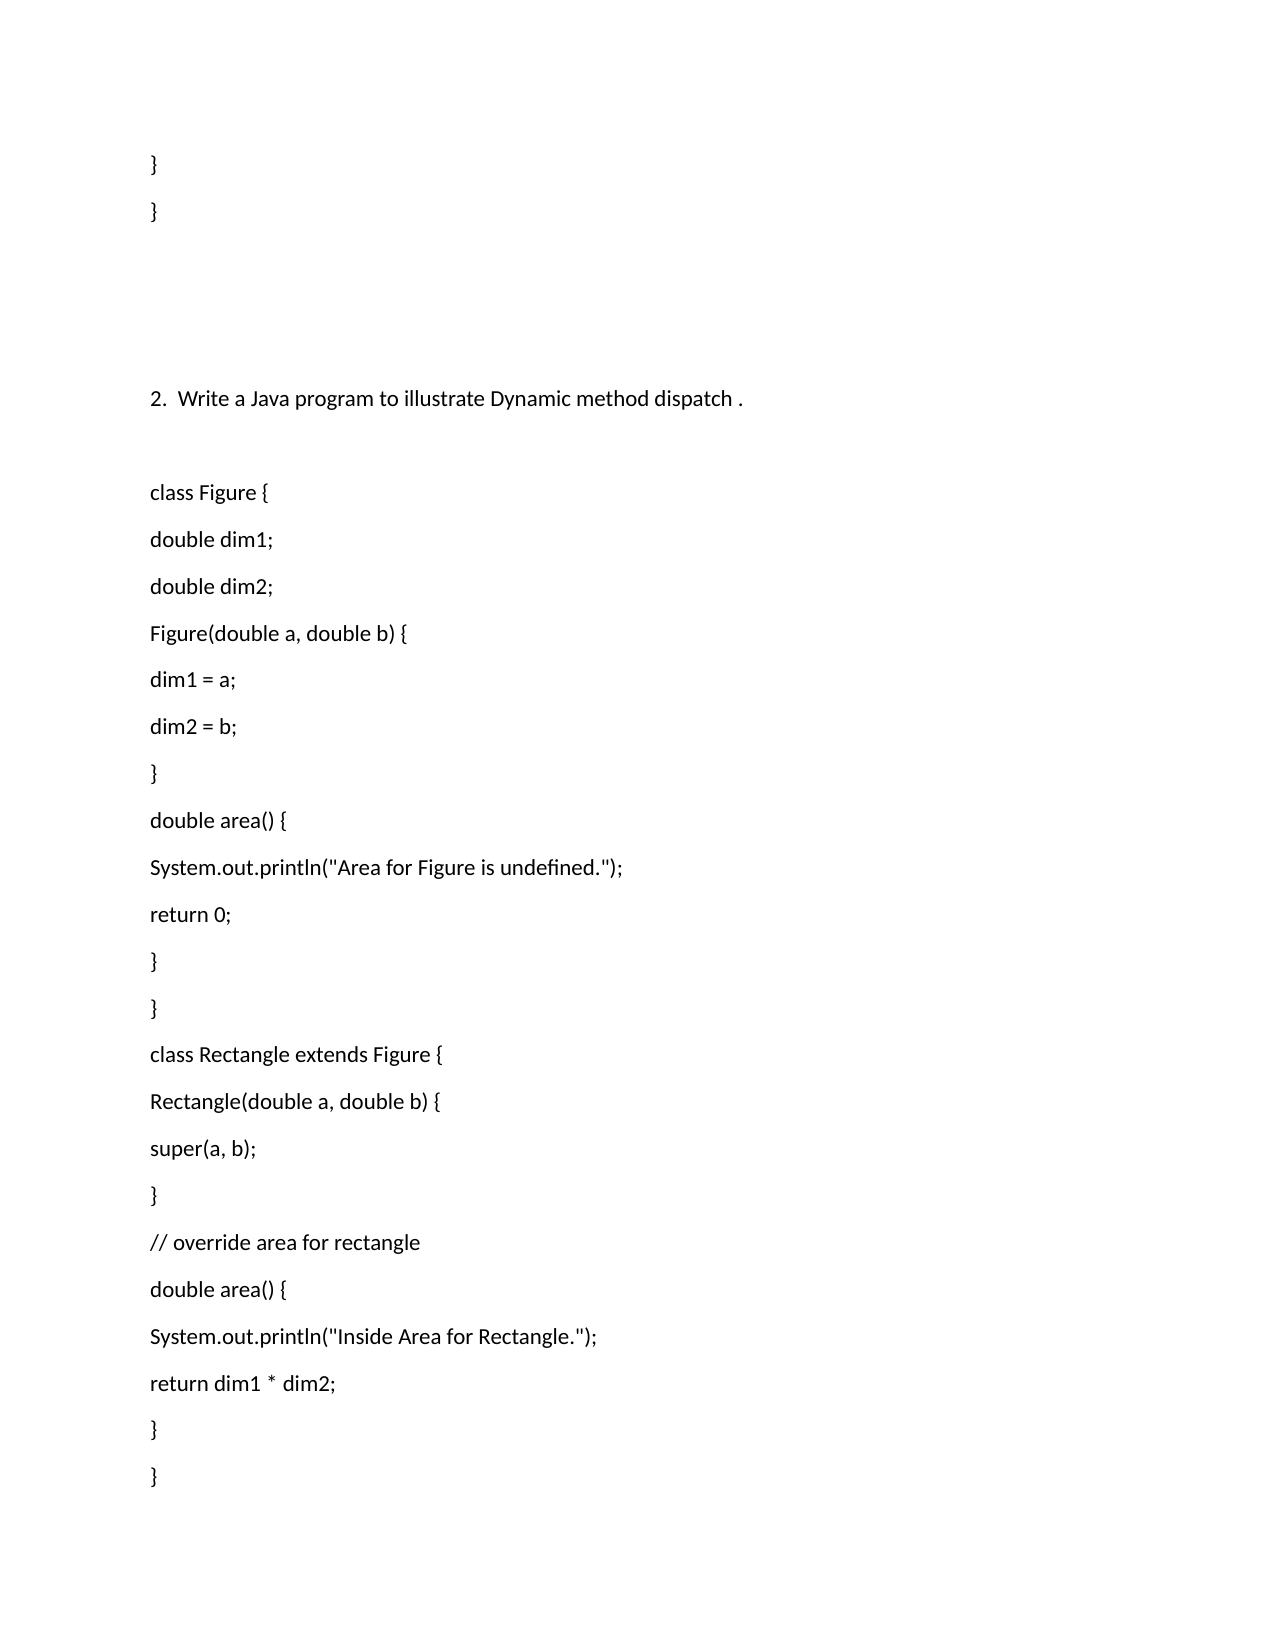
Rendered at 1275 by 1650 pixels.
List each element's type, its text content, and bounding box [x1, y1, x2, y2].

text dim1 = a; [150, 666, 1125, 694]
text // override area for rectangle [150, 1228, 1125, 1256]
text super(a, b); [150, 1134, 1125, 1162]
text } [150, 1181, 1125, 1209]
text Rectangle(double a, double b) { [150, 1087, 1125, 1116]
text } [150, 1462, 1125, 1491]
text } [150, 1416, 1125, 1444]
text System.out.println("Area for Figure is undefined."); [150, 853, 1125, 881]
text 2. Write a Java program to illustrate Dynamic method dispatch . [150, 384, 1125, 412]
text Figure(double a, double b) { [150, 619, 1125, 647]
text double area() { [150, 806, 1125, 834]
text return dim1 * dim2; [150, 1369, 1125, 1397]
text } [150, 947, 1125, 975]
text System.out.println("Inside Area for Rectangle."); [150, 1322, 1125, 1350]
text } [150, 994, 1125, 1022]
text double dim2; [150, 572, 1125, 600]
text dim2 = b; [150, 712, 1125, 741]
text return 0; [150, 900, 1125, 928]
text } [150, 759, 1125, 787]
text class Figure { [150, 478, 1125, 506]
text double dim1; [150, 525, 1125, 553]
text double area() { [150, 1275, 1125, 1303]
text class Rectangle extends Figure { [150, 1041, 1125, 1069]
text } [150, 150, 1125, 178]
text } [150, 197, 1125, 225]
